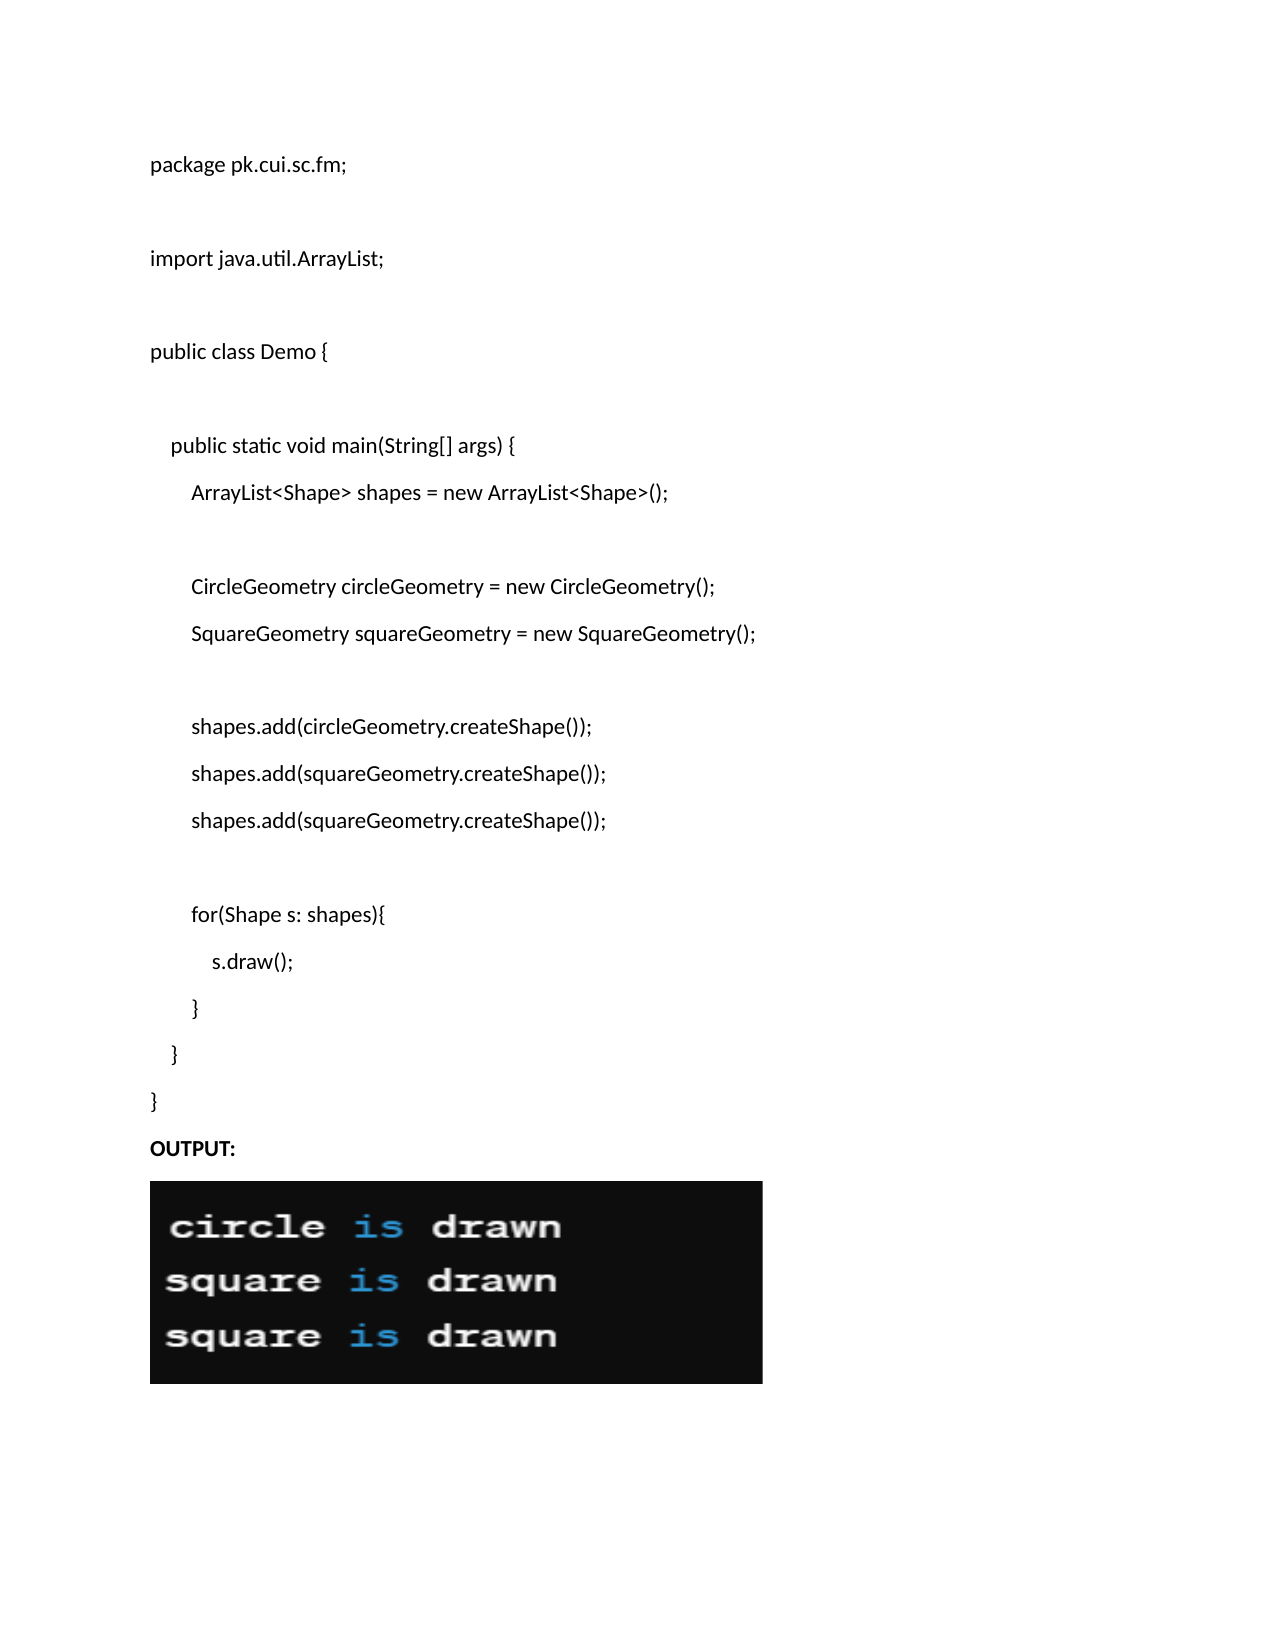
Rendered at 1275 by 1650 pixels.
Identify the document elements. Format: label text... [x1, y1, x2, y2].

text OUTPUT: [150, 1134, 1125, 1162]
text } [150, 994, 1125, 1022]
text shapes.add(squareGeometry.createShape()); [150, 759, 1125, 787]
text SquareGeometry squareGeometry = new SquareGeometry(); [150, 619, 1125, 647]
text CircleGeometry circleGeometry = new CircleGeometry(); [150, 572, 1125, 600]
text } [150, 1041, 1125, 1069]
text for(Shape s: shapes){ [150, 900, 1125, 928]
text shapes.add(squareGeometry.createShape()); [150, 806, 1125, 834]
text s.draw(); [150, 947, 1125, 975]
picture [150, 1181, 763, 1384]
text public class Demo { [150, 337, 1125, 366]
text import java.util.ArrayList; [150, 244, 1125, 272]
text package pk.cui.sc.fm; [150, 150, 1125, 178]
text } [150, 1087, 1125, 1116]
text public static void main(String[] args) { [150, 431, 1125, 459]
text ArrayList<Shape> shapes = new ArrayList<Shape>(); [150, 478, 1125, 506]
text shapes.add(circleGeometry.createShape()); [150, 712, 1125, 741]
